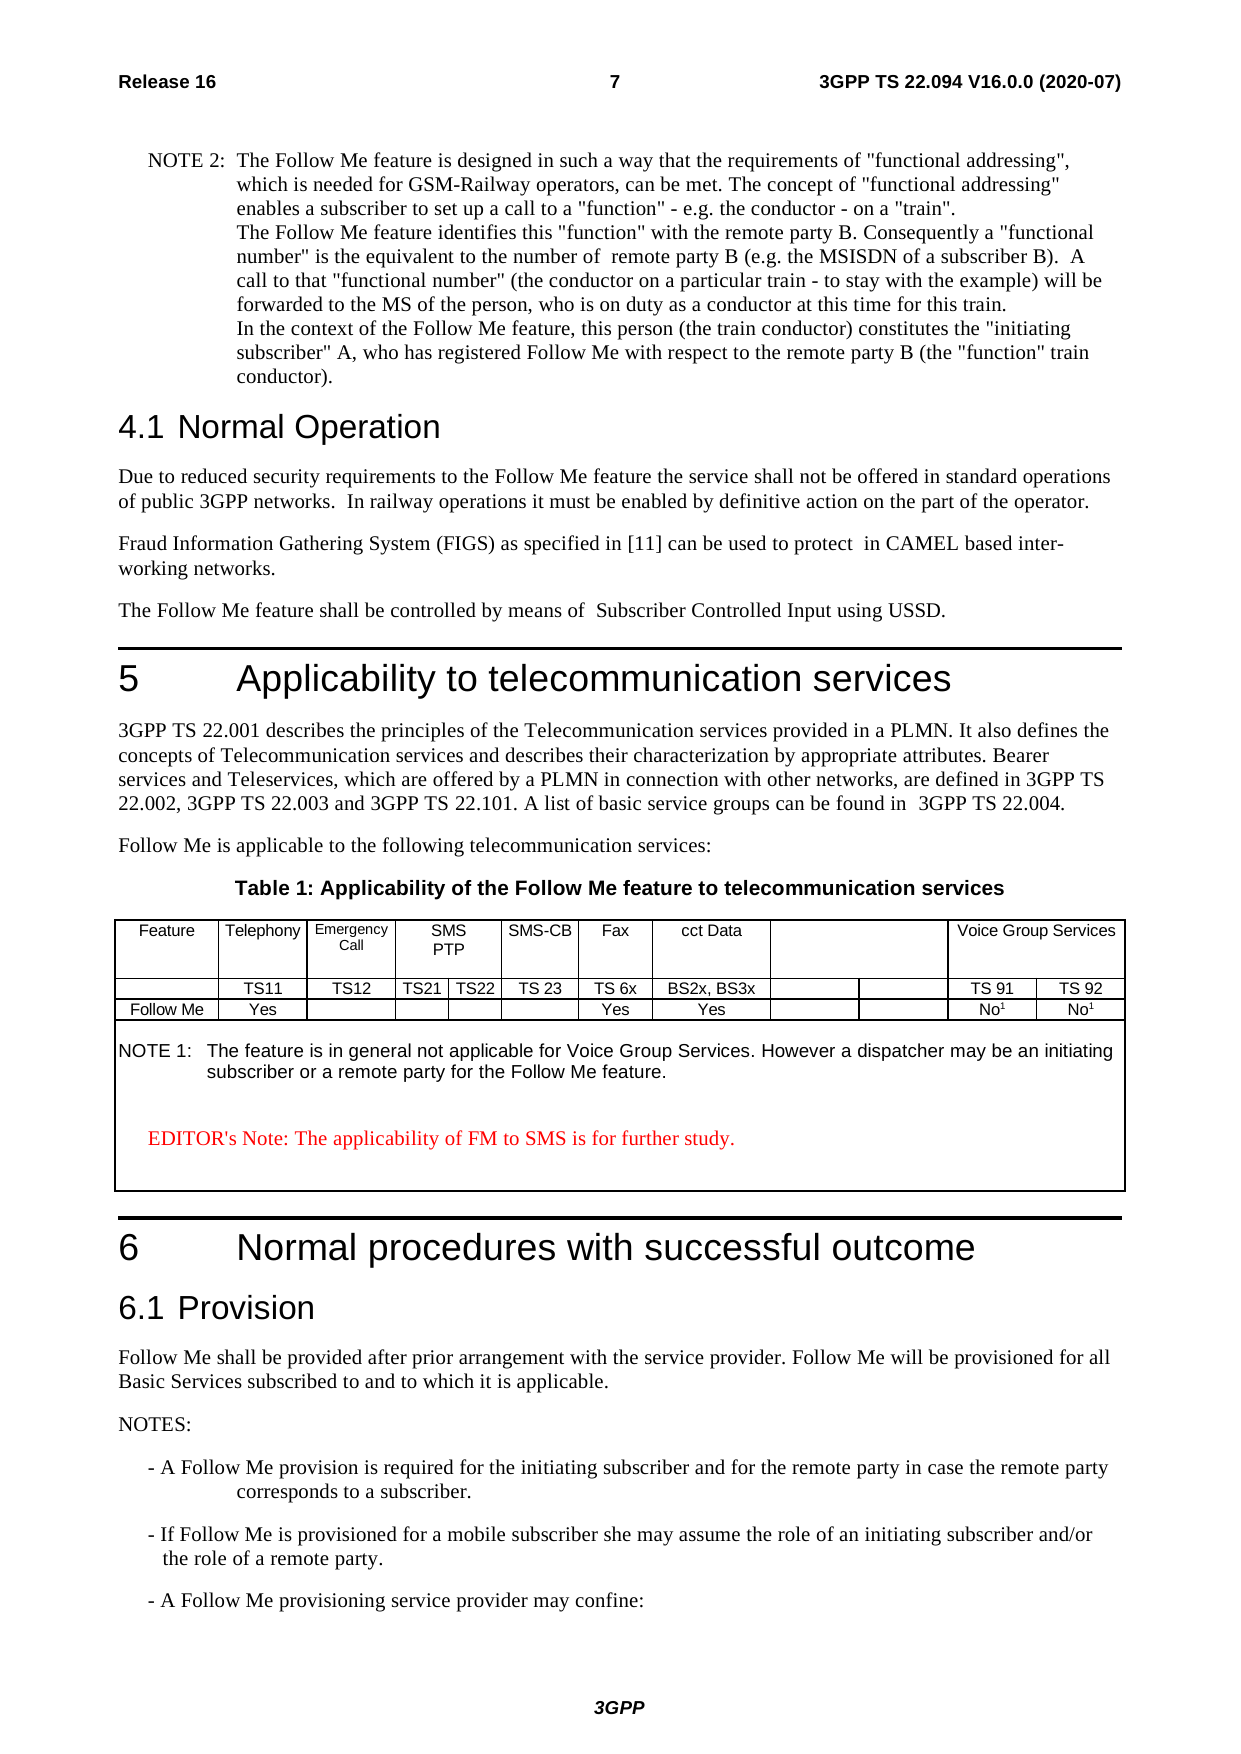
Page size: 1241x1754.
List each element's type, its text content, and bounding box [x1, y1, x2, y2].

table_cell [308, 1000, 395, 1019]
table_cell Yes [579, 1000, 652, 1019]
text 3GPP TS 22.001 describes the principles of the Telecommunication services provided in a PLMN. It also defines the concepts of Telecommunication services and describes their characterization by appropriate attributes. Bearer services and Teleservices, which are offered by a PLMN in connection with other networks, are defined in 3GPP TS 22.002, 3GPP TS 22.003 and 3GPP TS 22.101. A list of basic service groups can be found in 3GPP TS 22.004. [118, 718, 1122, 814]
text - A Follow Me provision is required for the initiating subscriber and for the remote party in case the remote party corresponds to a subscriber. [148, 1454, 1122, 1503]
table_cell Follow Me [116, 1000, 218, 1019]
table_cell TS21 [396, 979, 448, 998]
subtitle 4.1 Normal Operation [118, 407, 1122, 446]
table_cell TS 6x [579, 979, 652, 998]
subtitle 6.1 Provision [118, 1288, 1122, 1326]
table_cell TS11 [219, 979, 306, 998]
table_cell BS2x, BS3x [653, 979, 770, 998]
table_cell TS 92 [1037, 979, 1124, 998]
text - If Follow Me is provisioned for a mobile subscriber she may assume the role of an initiating subscriber and/or the role of a remote party. [148, 1521, 1122, 1569]
text - A Follow Me provisioning service provider may confine: [148, 1588, 1122, 1612]
subtitle 6 Normal procedures with successful outcome [118, 1220, 1122, 1269]
table_cell TS22 [449, 979, 501, 998]
table_header Fax [579, 921, 652, 978]
table_header cct Data [653, 921, 770, 978]
table_cell [396, 1000, 448, 1019]
table_cell [116, 979, 218, 998]
text NOTE 2: The Follow Me feature is designed in such a way that the requirements of "functional addressing", which is needed for GSM-Railway operators, can be met. The concept of "functional addressing" enables a subscriber to set up a call to a "function" - e.g. the conductor - on a "train". The Follow Me feature identifies this "function" with the remote party B. Consequently a "functional number" is the equivalent to the number of remote party B (e.g. the MSISDN of a subscriber B). A call to that "functional number" (the conductor on a particular train - to stay with the example) will be forwarded to the MS of the person, who is on duty as a conductor at this time for this train. In the context of the Follow Me feature, this person (the train conductor) constitutes the "initiating subscriber" A, who has registered Follow Me with respect to the remote party B (the "function" train conductor). [148, 148, 1122, 388]
text Follow Me shall be provided after prior arrangement with the service provider. Follow Me will be provisioned for all Basic Services subscribed to and to which it is applicable. [118, 1345, 1122, 1393]
table_cell [449, 1000, 501, 1019]
table_cell [771, 979, 858, 998]
table_cell Yes [219, 1000, 306, 1019]
text Table 1: Applicability of the Follow Me feature to telecommunication services [118, 876, 1122, 900]
table_header Telephony [219, 921, 306, 978]
table_header [771, 921, 947, 978]
table_cell [860, 1000, 947, 1019]
table_cell TS 91 [949, 979, 1036, 998]
table_header SMS-CB [502, 921, 578, 978]
text Due to reduced security requirements to the Follow Me feature the service shall not be offered in standard operations of public 3GPP networks. In railway operations it must be enabled by definitive action on the part of the operator. [118, 464, 1122, 512]
table_cell No1 [949, 1000, 1036, 1019]
text Follow Me is applicable to the following telecommunication services: [118, 833, 1122, 857]
table_cell TS 23 [502, 979, 578, 998]
table_header Emergency Call [308, 921, 395, 978]
text Fraud Information Gathering System (FIGS) as specified in [11] can be used to protect in CAMEL based inter-working networks. [118, 531, 1122, 579]
table_cell TS12 [308, 979, 395, 998]
table_cell Yes [653, 1000, 770, 1019]
text The Follow Me feature shall be controlled by means of Subscriber Controlled Input using USSD. [118, 598, 1122, 622]
table_header SMS PTP [396, 921, 501, 978]
text NOTES: [118, 1412, 1122, 1436]
table_header Feature [116, 921, 218, 978]
table_cell [502, 1000, 578, 1019]
table_cell No1 [1037, 1000, 1124, 1019]
table_cell [771, 1000, 858, 1019]
table_header Voice Group Services [949, 921, 1124, 978]
table_cell NOTE 1: The feature is in general not applicable for Voice Group Services. However a dispatcher may be an initiating subscriber or a remote party for the Follow Me feature. EDITOR's Note: The applicability of FM to SMS is for further study. [116, 1021, 1124, 1190]
subtitle 5 Applicability to telecommunication services [118, 650, 1122, 699]
table_cell [860, 979, 947, 998]
